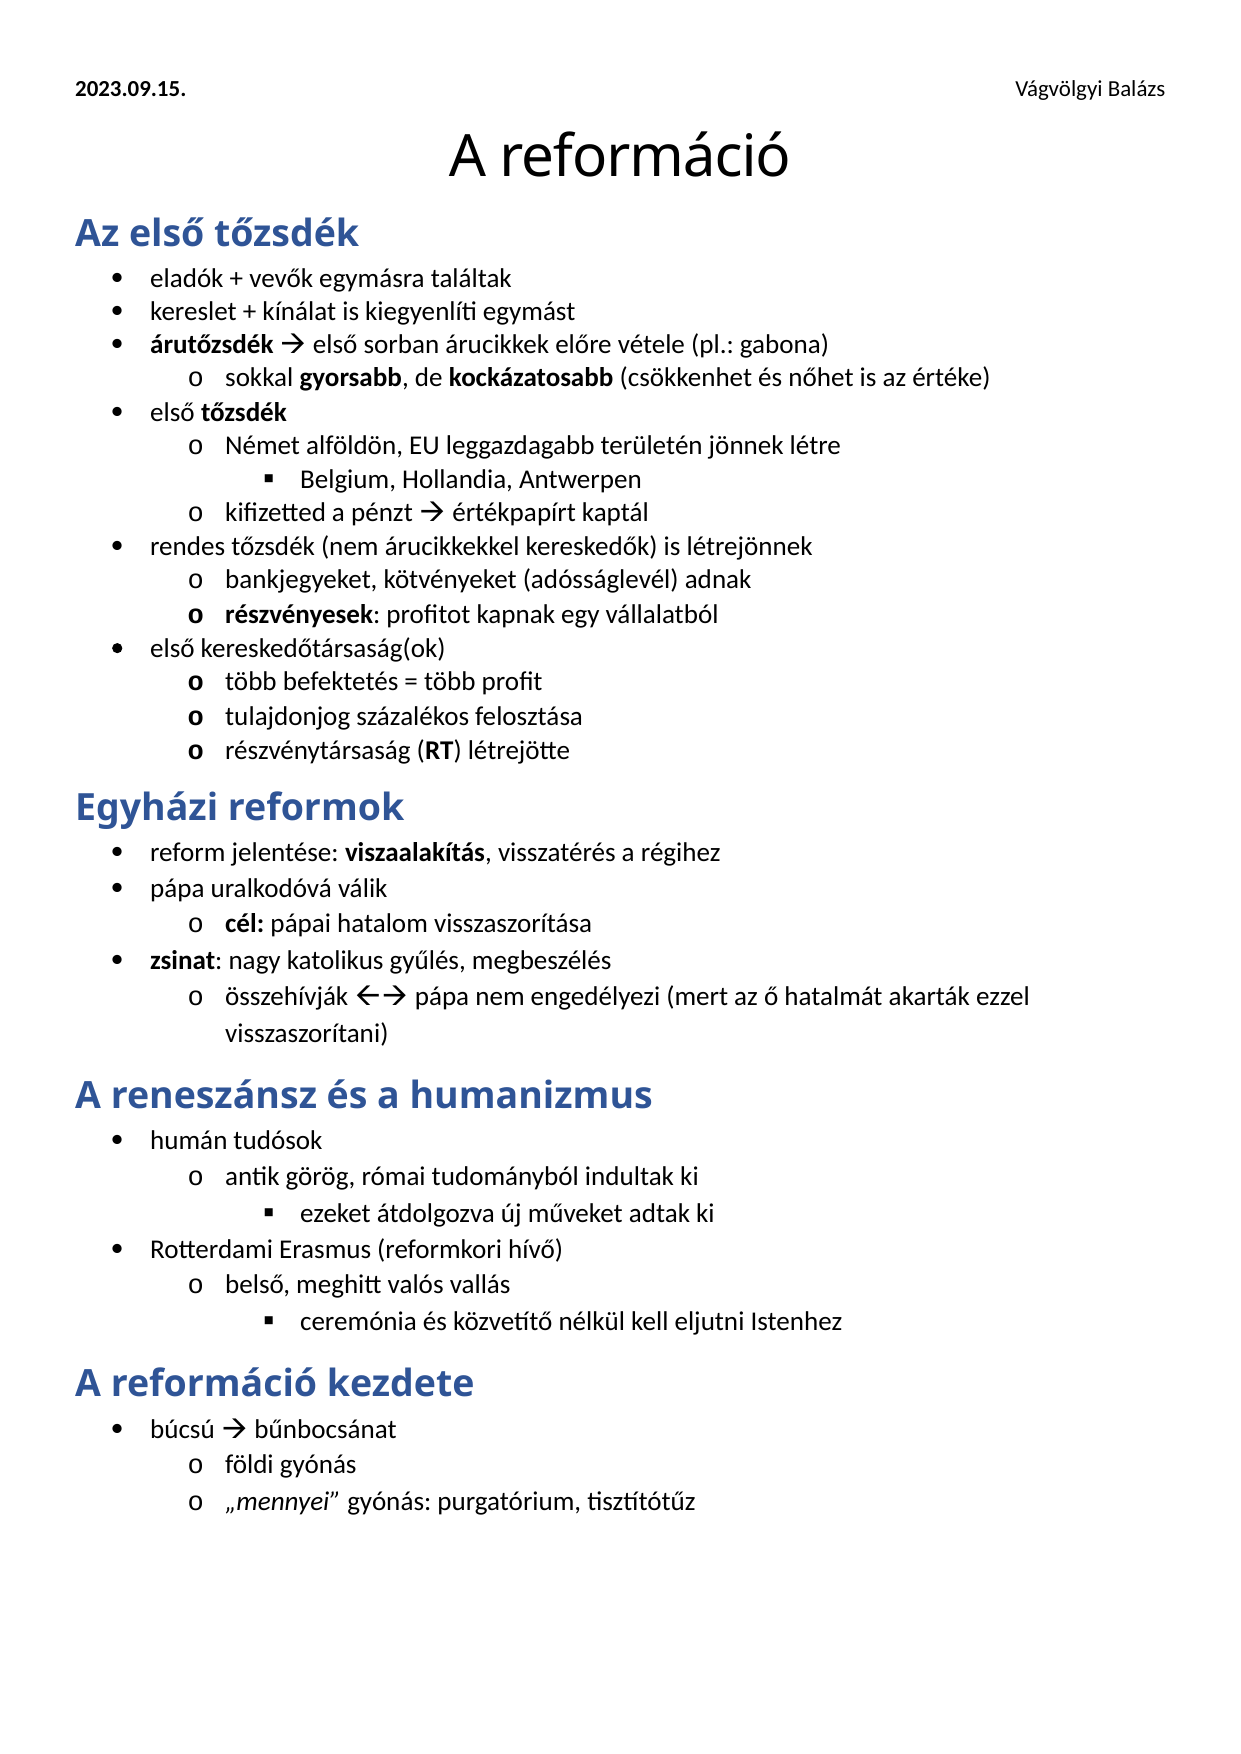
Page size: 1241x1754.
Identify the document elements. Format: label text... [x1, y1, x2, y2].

list kifizetted a pénzt értékpapírt kaptál [187, 495, 1165, 529]
title A reformáció [75, 114, 1165, 194]
list bankjegyeket, kötvényeket (adósságlevél) adnak [187, 563, 1165, 597]
list részvénytársaság (RT) létrejötte [187, 733, 1165, 767]
list összehívják pápa nem engedélyezi (mert az ő hatalmát akarták ezzel visszaszorítani) [187, 979, 1165, 1049]
list részvényesek: profitot kapnak egy vállalatból [187, 597, 1165, 631]
subtitle Az első tőzsdék [75, 206, 1165, 257]
list első tőzsdék [112, 395, 1165, 428]
list sokkal gyorsabb, de kockázatosabb (csökkenhet és nőhet is az értéke) [187, 360, 1165, 395]
subtitle Egyházi reformok [75, 780, 1165, 831]
list pápa uralkodóvá válik [112, 871, 1165, 904]
list búcsú bűnbocsánat [112, 1412, 1165, 1445]
list antik görög, római tudományból indultak ki [187, 1159, 1165, 1193]
list Rotterdami Erasmus (reformkori hívő) [112, 1232, 1165, 1265]
list cél: pápai hatalom visszaszorítása [187, 906, 1165, 941]
list belső, meghitt valós vallás [187, 1267, 1165, 1302]
list Német alföldön, EU leggazdagabb területén jönnek létre [187, 428, 1165, 462]
list földi gyónás [187, 1447, 1165, 1482]
list eladók + vevők egymásra találtak [112, 261, 1165, 294]
list kereslet + kínálat is kiegyenlíti egymást [112, 294, 1165, 327]
subtitle A reneszánsz és a humanizmus [75, 1068, 1165, 1119]
list „mennyei” gyónás: purgatórium, tisztítótűz [187, 1484, 1165, 1519]
list zsinat: nagy katolikus gyűlés, megbeszélés [112, 943, 1165, 976]
list több befektetés = több profit [187, 664, 1165, 699]
list Belgium, Hollandia, Antwerpen [262, 462, 1165, 495]
list ceremónia és közvetítő nélkül kell eljutni Istenhez [262, 1304, 1165, 1337]
list reform jelentése: viszaalakítás, visszatérés a régihez [112, 835, 1165, 868]
list árutőzsdék első sorban árucikkek előre vétele (pl.: gabona) [112, 327, 1165, 360]
list humán tudósok [112, 1123, 1165, 1156]
list ezeket átdolgozva új műveket adtak ki [262, 1196, 1165, 1229]
list első kereskedőtársaság(ok) [112, 631, 1165, 664]
list tulajdonjog százalékos felosztása [187, 699, 1165, 733]
subtitle A reformáció kezdete [75, 1357, 1165, 1408]
list rendes tőzsdék (nem árucikkekkel kereskedők) is létrejönnek [112, 529, 1165, 563]
